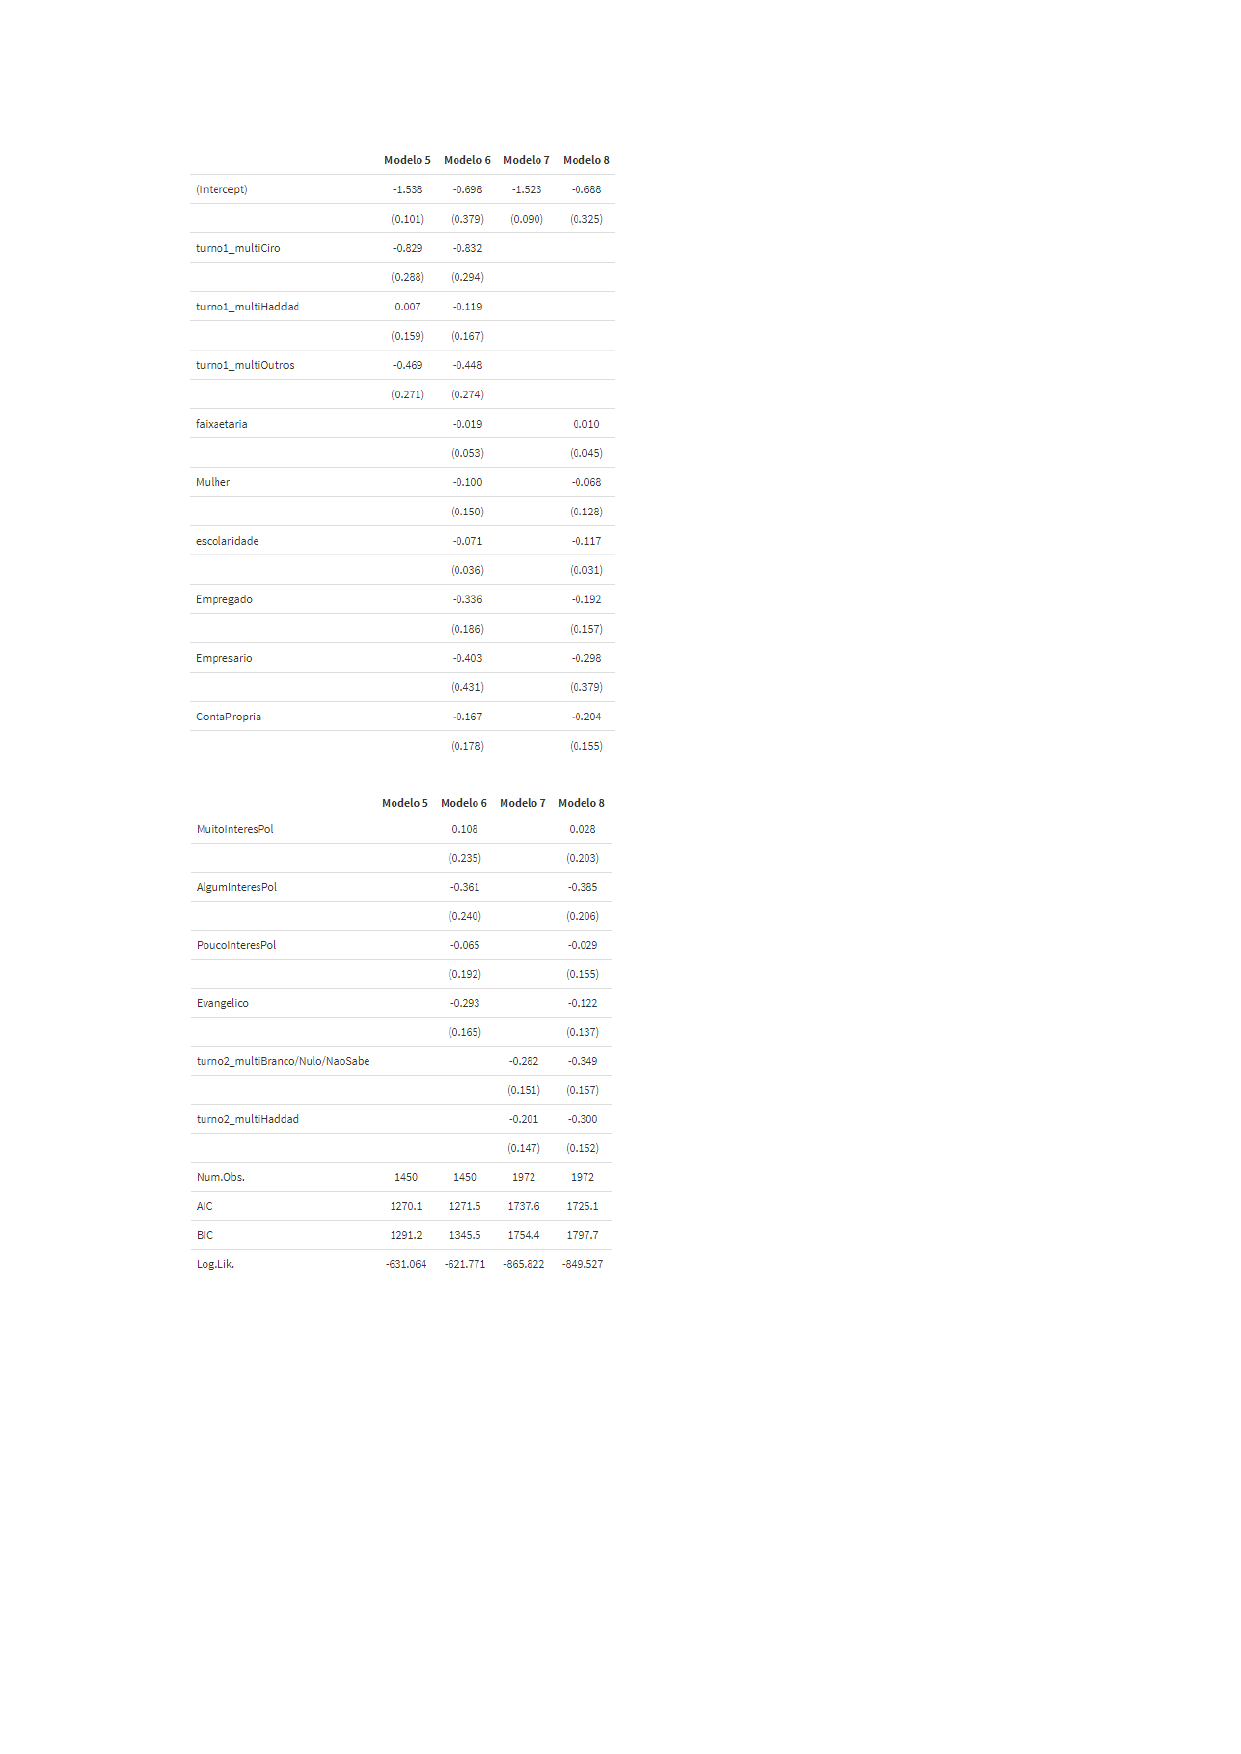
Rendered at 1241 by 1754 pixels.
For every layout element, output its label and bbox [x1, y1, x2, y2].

picture [177, 790, 613, 1279]
picture [177, 147, 618, 758]
